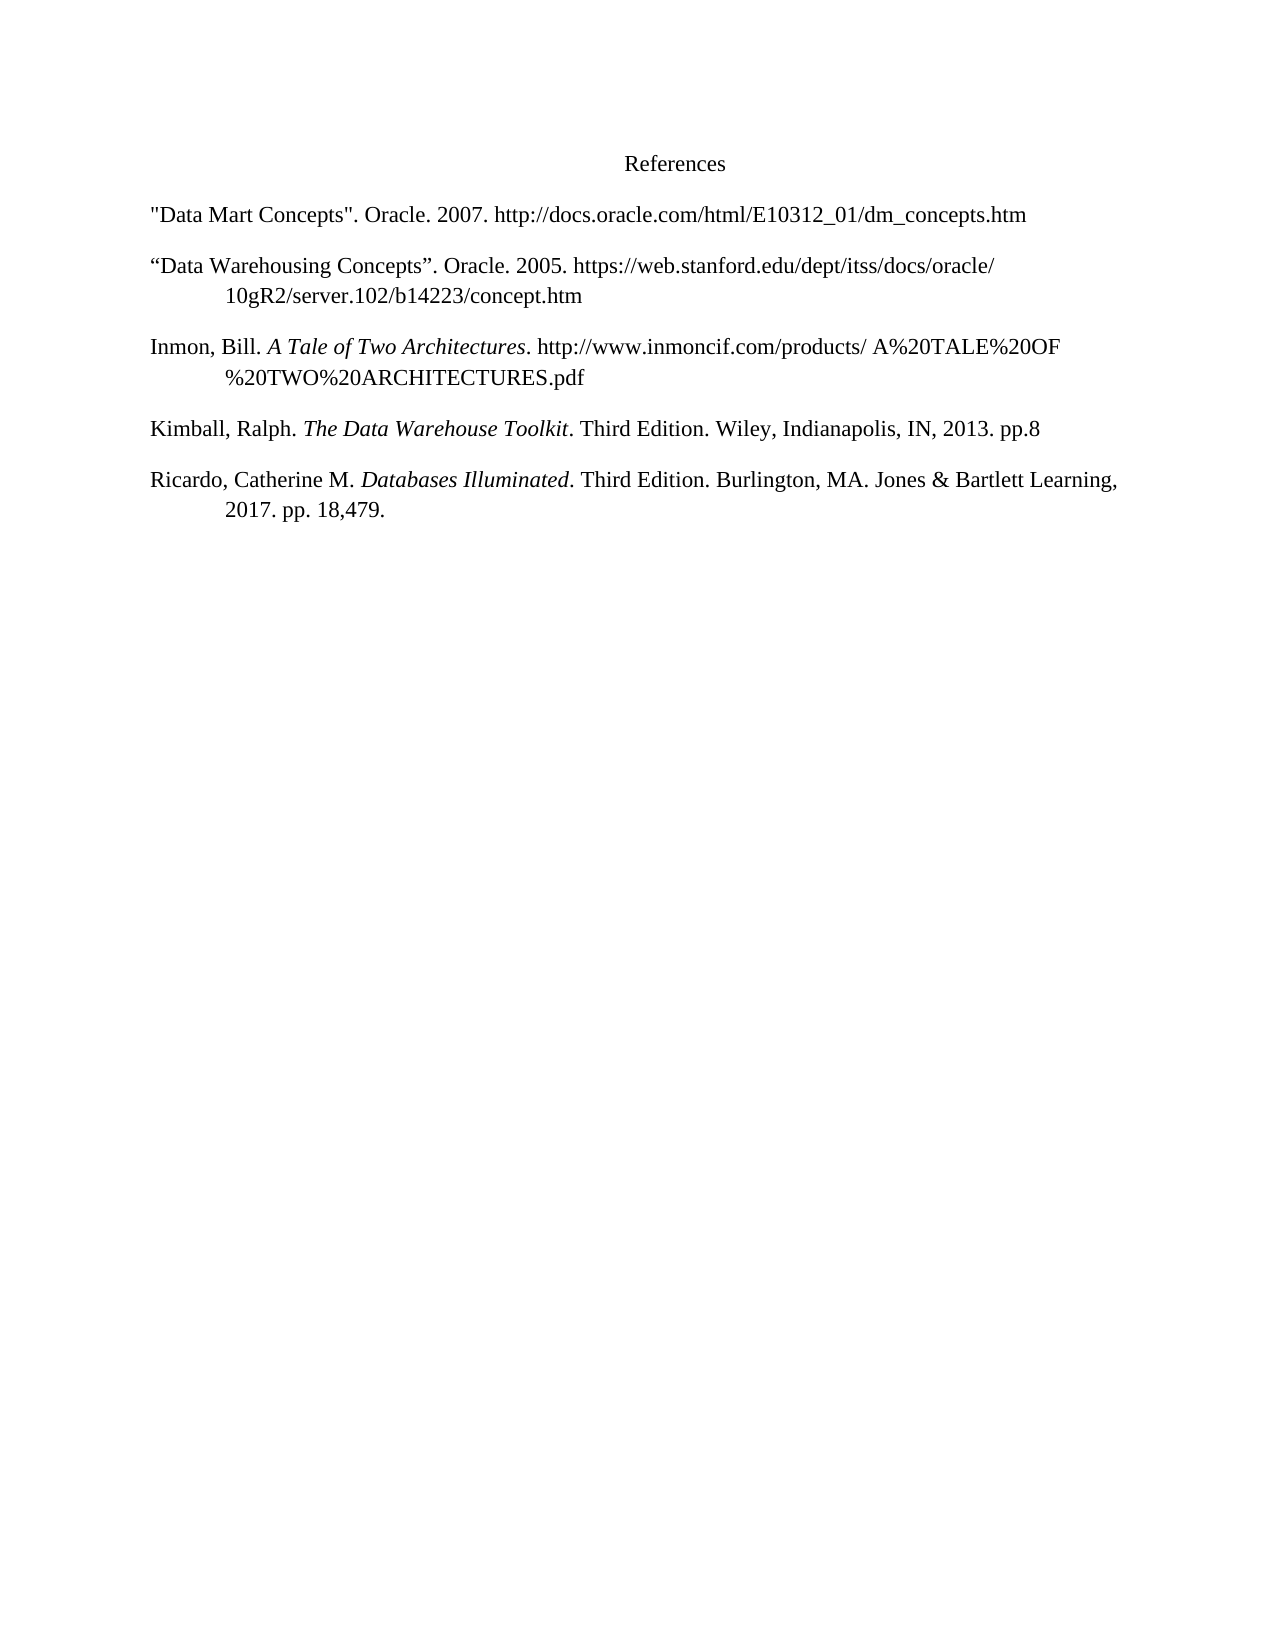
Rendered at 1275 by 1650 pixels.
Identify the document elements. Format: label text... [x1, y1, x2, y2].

text References [150, 150, 1125, 176]
text "Data Mart Concepts". Oracle. 2007. http://docs.oracle.com/html/E10312_01/dm_concepts.htm [150, 201, 1125, 227]
text Kimball, Ralph. The Data Warehouse Toolkit. Third Edition. Wiley, Indianapolis, IN, 2013. pp.8 [150, 414, 1125, 441]
text “Data Warehousing Concepts”. Oracle. 2005. https://web.stanford.edu/dept/itss/docs/oracle/ 10gR2/server.102/b14223/concept.htm [150, 252, 1125, 309]
text Inmon, Bill. A Tale of Two Architectures. http://www.inmoncif.com/products/ A%20TALE%20OF%20TWO%20ARCHITECTURES.pdf [150, 333, 1125, 390]
text Ricardo, Catherine M. Databases Illuminated. Third Edition. Burlington, MA. Jones & Bartlett Learning, 2017. pp. 18,479. [150, 466, 1125, 522]
